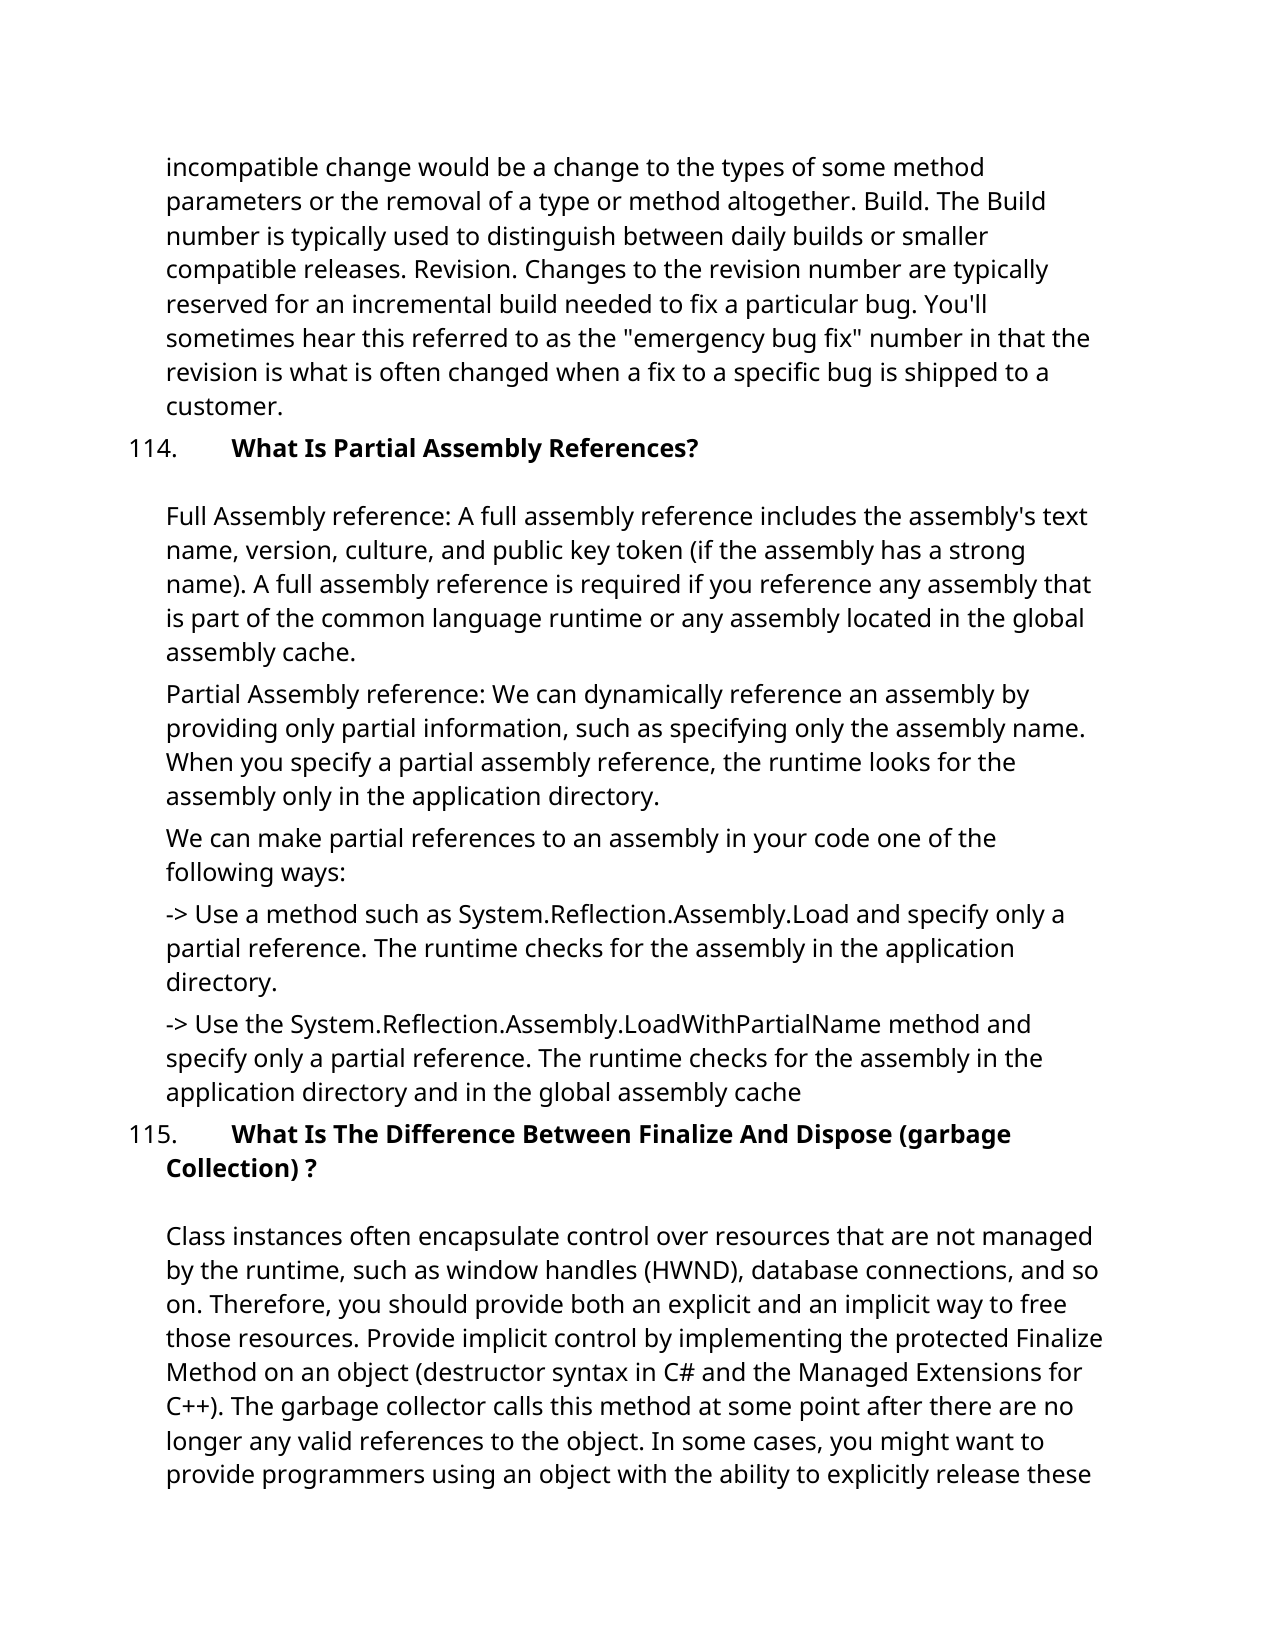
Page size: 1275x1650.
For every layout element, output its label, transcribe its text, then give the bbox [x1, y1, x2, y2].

list What Is Partial Assembly References? [128, 430, 1109, 464]
text Full Assembly reference: A full assembly reference includes the assembly's text name, version, culture, and public key token (if the assembly has a strong name). A full assembly reference is required if you reference any assembly that is part of the common language runtime or any assembly located in the global assembly cache. [166, 498, 1109, 669]
text We can make partial references to an assembly in your code one of the following ways: [166, 821, 1109, 889]
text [166, 150, 1109, 422]
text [166, 1219, 1109, 1491]
text -> Use the System.Reflection.Assembly.LoadWithPartialName method and specify only a partial reference. The runtime checks for the assembly in the application directory and in the global assembly cache [166, 1007, 1109, 1109]
text Partial Assembly reference: We can dynamically reference an assembly by providing only partial information, such as specifying only the assembly name. When you specify a partial assembly reference, the runtime looks for the assembly only in the application directory. [166, 677, 1109, 813]
text -> Use a method such as System.Reflection.Assembly.Load and specify only a partial reference. The runtime checks for the assembly in the application directory. [166, 897, 1109, 999]
list What Is The Difference Between Finalize And Dispose (garbage Collection) ? [128, 1117, 1109, 1185]
